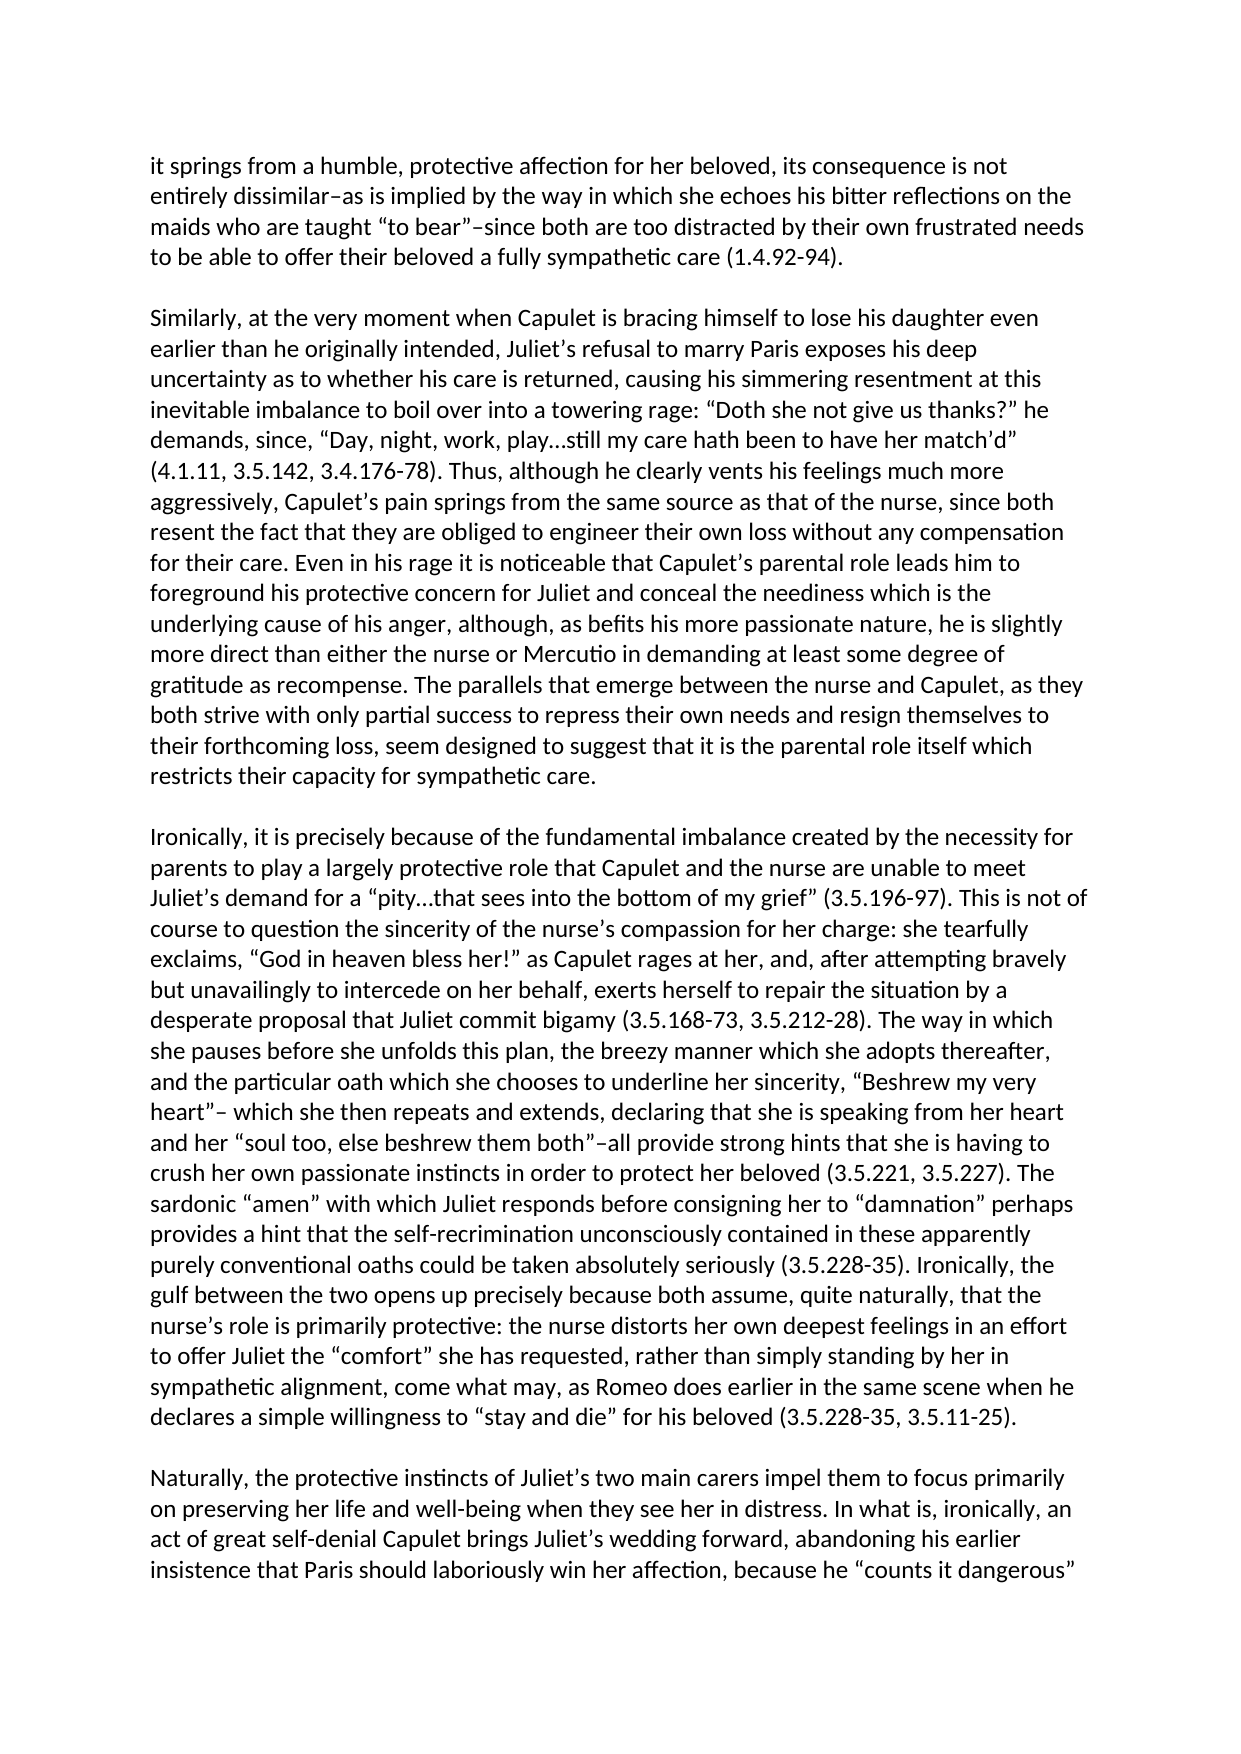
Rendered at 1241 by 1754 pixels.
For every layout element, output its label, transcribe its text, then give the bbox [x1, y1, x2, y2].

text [150, 150, 1090, 272]
text Ironically, it is precisely because of the fundamental imbalance created by the necessity for parents to play a largely protective role that Capulet and the nurse are unable to meet Juliet’s demand for a “pity…that sees into the bottom of my grief” (3.5.196-97). This is not of course to question the sincerity of the nurse’s compassion for her charge: she tearfully exclaims, “God in heaven bless her!” as Capulet rages at her, and, after attempting bravely but unavailingly to intercede on her behalf, exerts herself to repair the situation by a desperate proposal that Juliet commit bigamy (3.5.168-73, 3.5.212-28). The way in which she pauses before she unfolds this plan, the breezy manner which she adopts thereafter, and the particular oath which she chooses to underline her sincerity, “Beshrew my very heart”– which she then repeats and extends, declaring that she is speaking from her heart and her “soul too, else beshrew them both”–all provide strong hints that she is having to crush her own passionate instincts in order to protect her beloved (3.5.221, 3.5.227). The sardonic “amen” with which Juliet responds before consigning her to “damnation” perhaps provides a hint that the self-recrimination unconsciously contained in these apparently purely conventional oaths could be taken absolutely seriously (3.5.228-35). Ironically, the gulf between the two opens up precisely because both assume, quite naturally, that the nurse’s role is primarily protective: the nurse distorts her own deepest feelings in an effort to offer Juliet the “comfort” she has requested, rather than simply standing by her in sympathetic alignment, come what may, as Romeo does earlier in the same scene when he declares a simple willingness to “stay and die” for his beloved (3.5.228-35, 3.5.11-25). [150, 821, 1090, 1432]
text Similarly, at the very moment when Capulet is bracing himself to lose his daughter even earlier than he originally intended, Juliet’s refusal to marry Paris exposes his deep uncertainty as to whether his care is returned, causing his simmering resentment at this inevitable imbalance to boil over into a towering rage: “Doth she not give us thanks?” he demands, since, “Day, night, work, play…still my care hath been to have her match’d” (4.1.11, 3.5.142, 3.4.176-78). Thus, although he clearly vents his feelings much more aggressively, Capulet’s pain springs from the same source as that of the nurse, since both resent the fact that they are obliged to engineer their own loss without any compensation for their care. Even in his rage it is noticeable that Capulet’s parental role leads him to foreground his protective concern for Juliet and conceal the neediness which is the underlying cause of his anger, although, as befits his more passionate nature, he is slightly more direct than either the nurse or Mercutio in demanding at least some degree of gratitude as recompense. The parallels that emerge between the nurse and Capulet, as they both strive with only partial success to repress their own needs and resign themselves to their forthcoming loss, seem designed to suggest that it is the parental role itself which restricts their capacity for sympathetic care. [150, 303, 1090, 791]
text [150, 1462, 1090, 1584]
